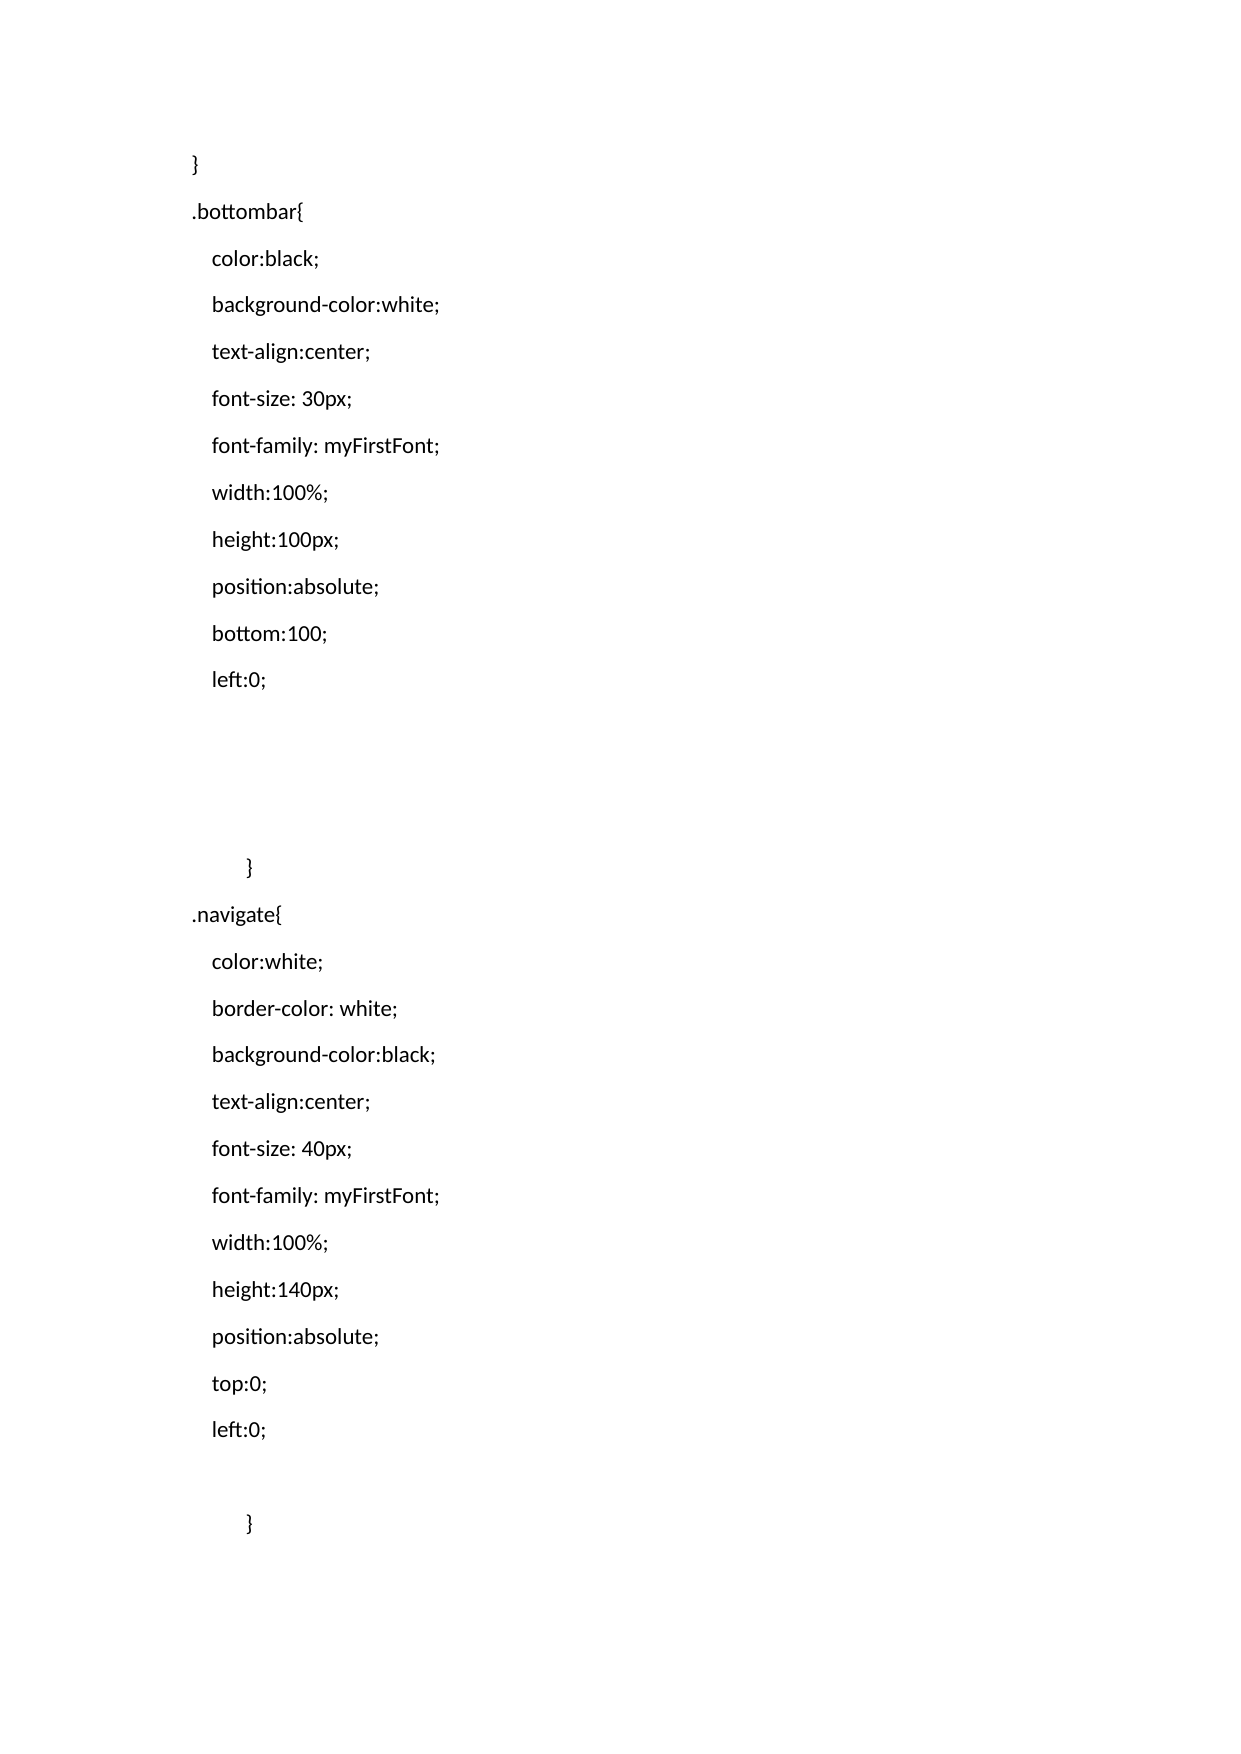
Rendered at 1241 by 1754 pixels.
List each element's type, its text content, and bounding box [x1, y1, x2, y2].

text height:100px; [150, 525, 1090, 553]
text left:0; [150, 666, 1090, 694]
text font-size: 30px; [150, 384, 1090, 412]
text font-size: 40px; [150, 1134, 1090, 1162]
text } [150, 150, 1090, 178]
text top:0; [150, 1369, 1090, 1397]
text font-family: myFirstFont; [150, 1181, 1090, 1209]
text } [150, 1509, 1090, 1537]
text } [150, 853, 1090, 881]
text border-color: white; [150, 994, 1090, 1022]
text background-color:black; [150, 1041, 1090, 1069]
text width:100%; [150, 478, 1090, 506]
text left:0; [150, 1416, 1090, 1444]
text .navigate{ [150, 900, 1090, 928]
text background-color:white; [150, 291, 1090, 319]
text height:140px; [150, 1275, 1090, 1303]
text .bottombar{ [150, 197, 1090, 225]
text width:100%; [150, 1228, 1090, 1256]
text text-align:center; [150, 337, 1090, 366]
text color:white; [150, 947, 1090, 975]
text text-align:center; [150, 1087, 1090, 1116]
text bottom:100; [150, 619, 1090, 647]
text position:absolute; [150, 1322, 1090, 1350]
text font-family: myFirstFont; [150, 431, 1090, 459]
text position:absolute; [150, 572, 1090, 600]
text color:black; [150, 244, 1090, 272]
